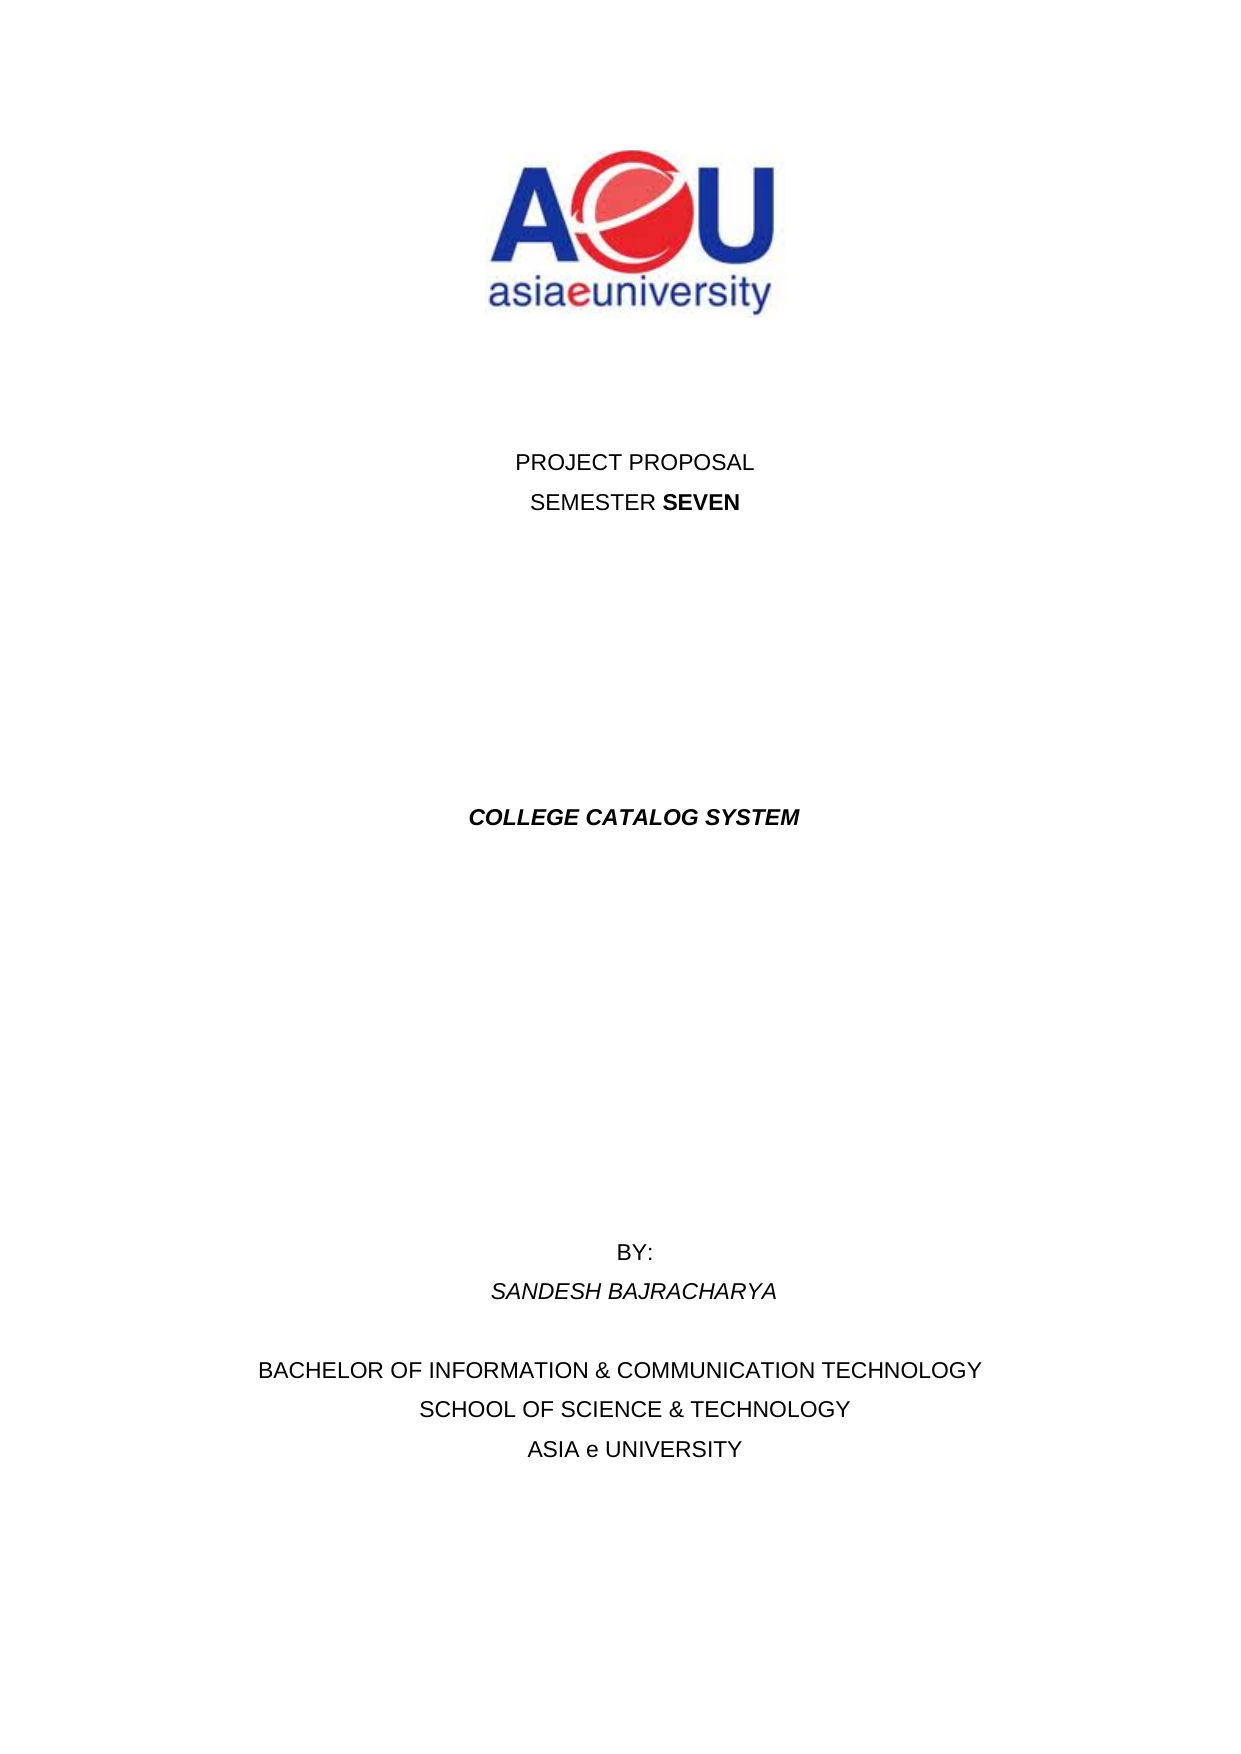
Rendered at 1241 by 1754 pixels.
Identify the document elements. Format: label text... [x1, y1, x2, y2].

text BY: [179, 1238, 1090, 1265]
picture [485, 150, 785, 318]
text SEMESTER SEVEN [179, 488, 1090, 515]
text SANDESH BAJRACHARYA [179, 1278, 1090, 1304]
text COLLEGE CATALOG SYSTEM [179, 804, 1090, 831]
text BACHELOR OF INFORMATION & COMMUNICATION TECHNOLOGY [150, 1357, 1090, 1383]
text ASIA e UNIVERSITY [179, 1436, 1090, 1462]
text PROJECT PROPOSAL [179, 449, 1090, 475]
text SCHOOL OF SCIENCE & TECHNOLOGY [179, 1396, 1090, 1423]
